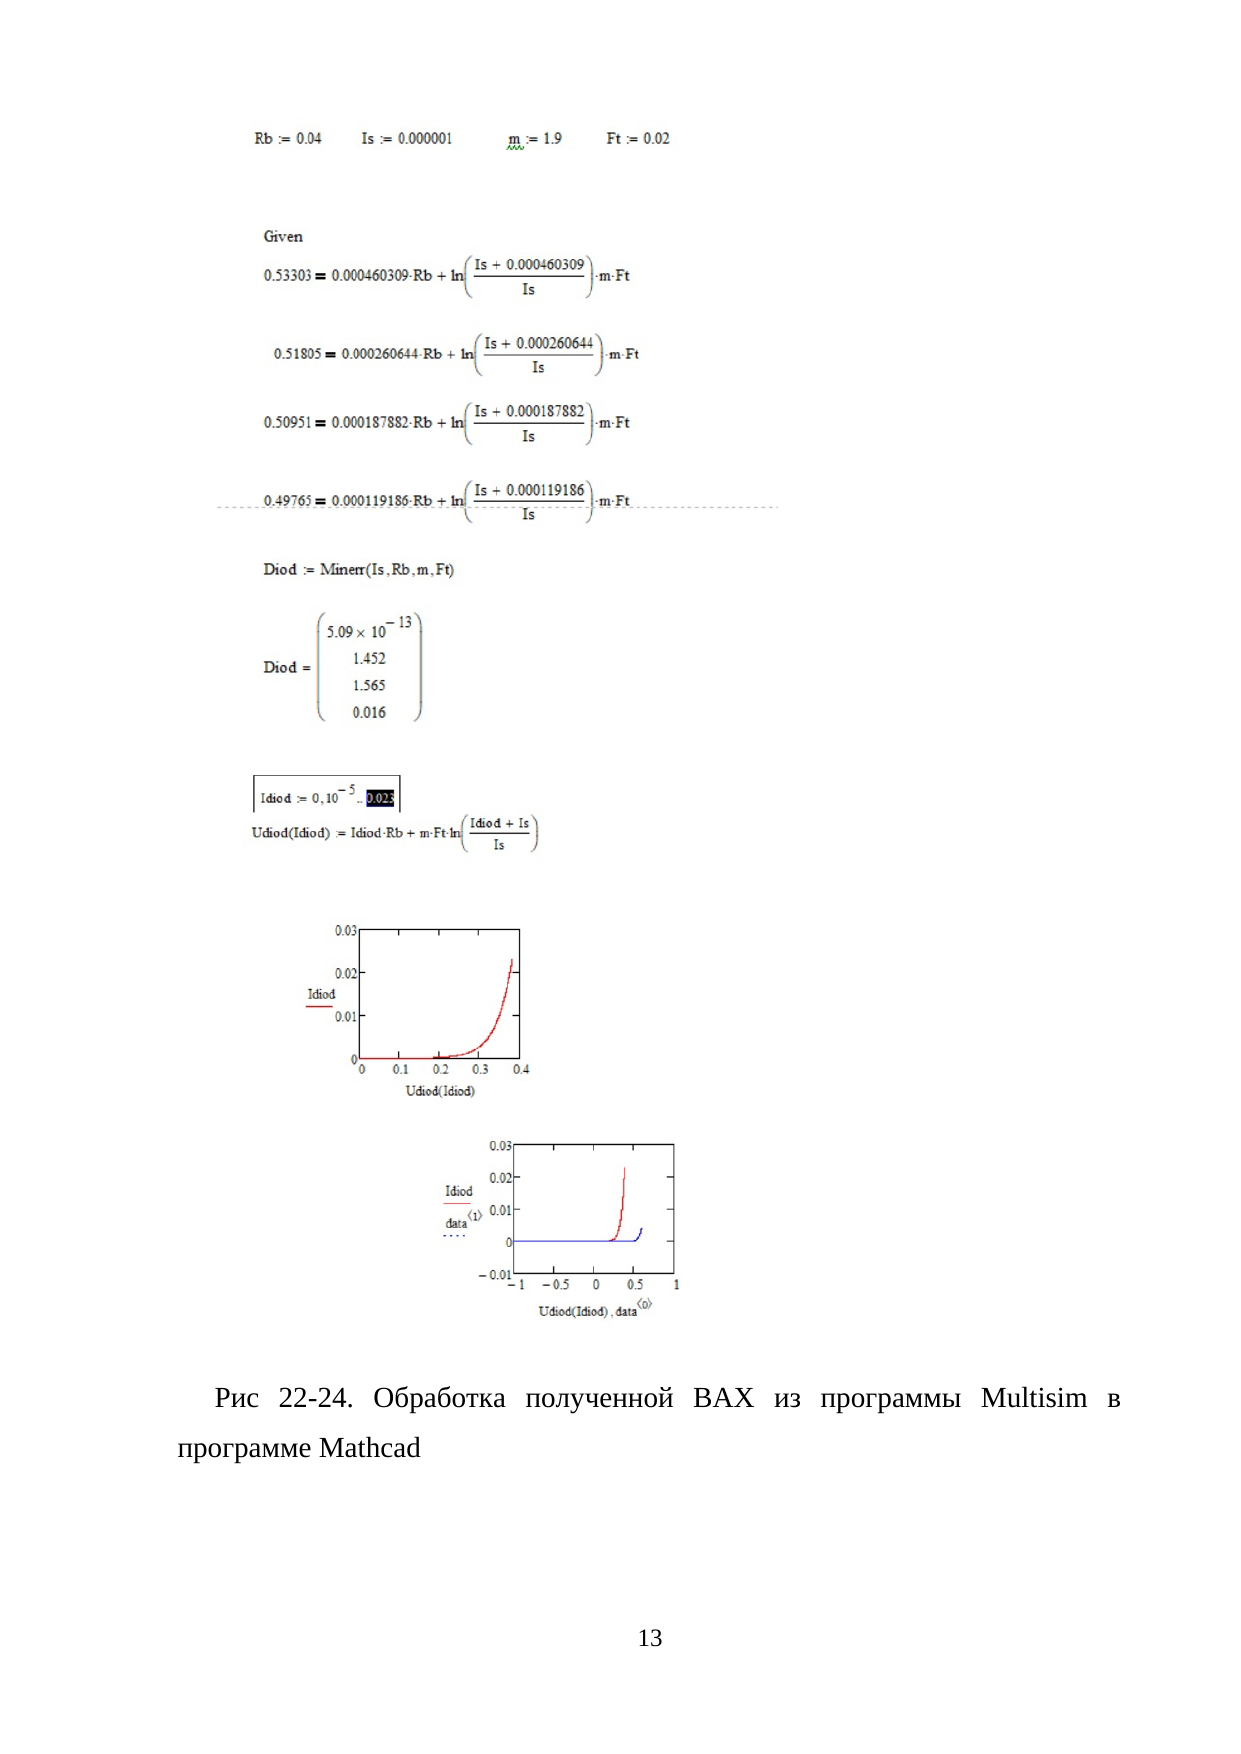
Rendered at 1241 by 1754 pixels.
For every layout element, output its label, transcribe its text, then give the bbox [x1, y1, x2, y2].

picture [214, 118, 778, 736]
picture [214, 751, 771, 1364]
text Рис 22-24. Обработка полученной ВАХ из программы Multisim в программе Mathcad [177, 1380, 1122, 1464]
